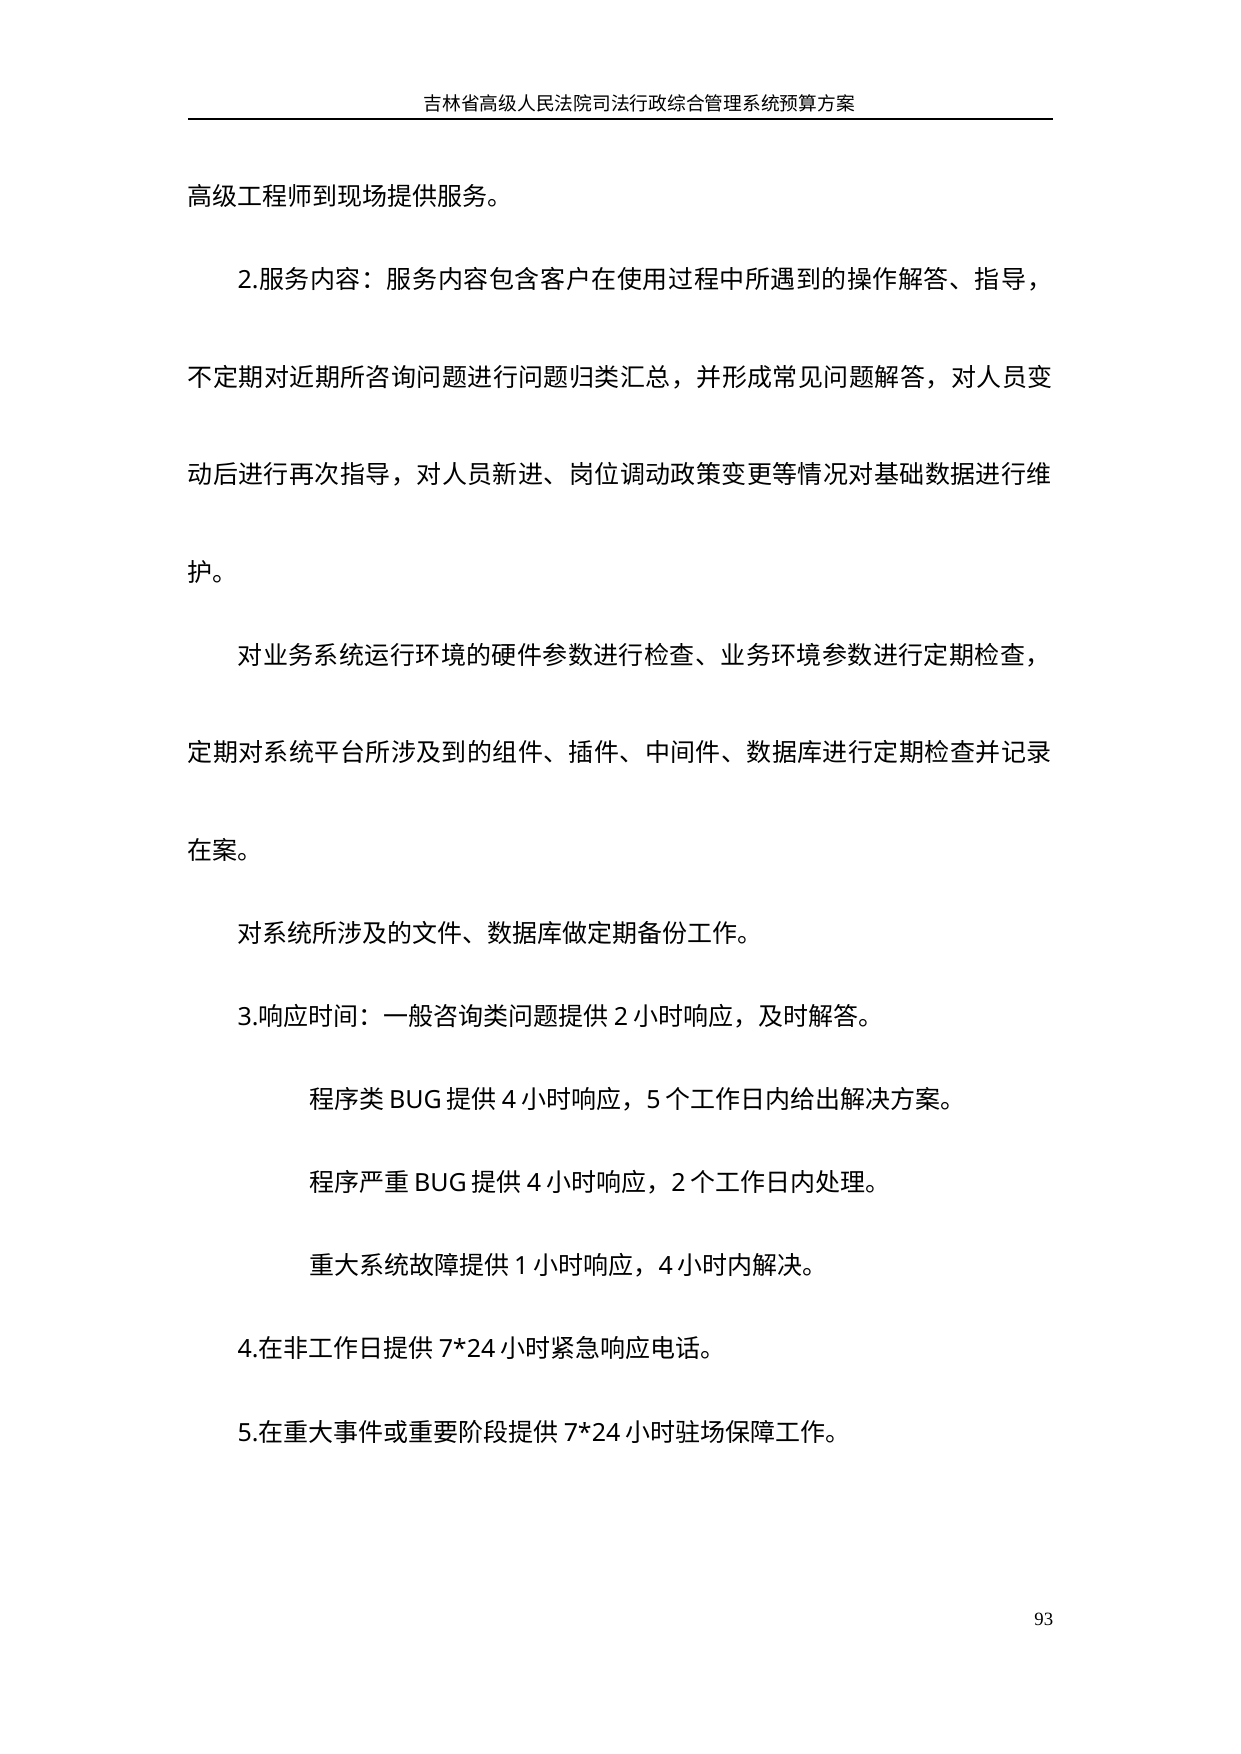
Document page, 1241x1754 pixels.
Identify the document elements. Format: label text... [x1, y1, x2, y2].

text 5.在重大事件或重要阶段提供7*24小时驻场保障工作。 [187, 1398, 1053, 1463]
text 重大系统故障提供1小时响应，4小时内解决。 [187, 1231, 1053, 1296]
text 对业务系统运行环境的硬件参数进行检查、业务环境参数进行定期检查，定期对系统平台所涉及到的组件、插件、中间件、数据库进行定期检查并记录在案。 [187, 621, 1053, 881]
text 3.响应时间：一般咨询类问题提供2小时响应，及时解答。 [187, 982, 1053, 1047]
text 4.在非工作日提供7*24小时紧急响应电话。 [187, 1314, 1053, 1379]
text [187, 162, 1053, 227]
text 对系统所涉及的文件、数据库做定期备份工作。 [187, 899, 1053, 964]
text 2.服务内容：服务内容包含客户在使用过程中所遇到的操作解答、指导，不定期对近期所咨询问题进行问题归类汇总，并形成常见问题解答，对人员变动后进行再次指导，对人员新进、岗位调动政策变更等情况对基础数据进行维护。 [187, 245, 1053, 603]
text 程序类BUG提供4小时响应，5个工作日内给出解决方案。 [187, 1065, 1053, 1130]
text 程序严重BUG提供4小时响应，2个工作日内处理。 [187, 1148, 1053, 1213]
